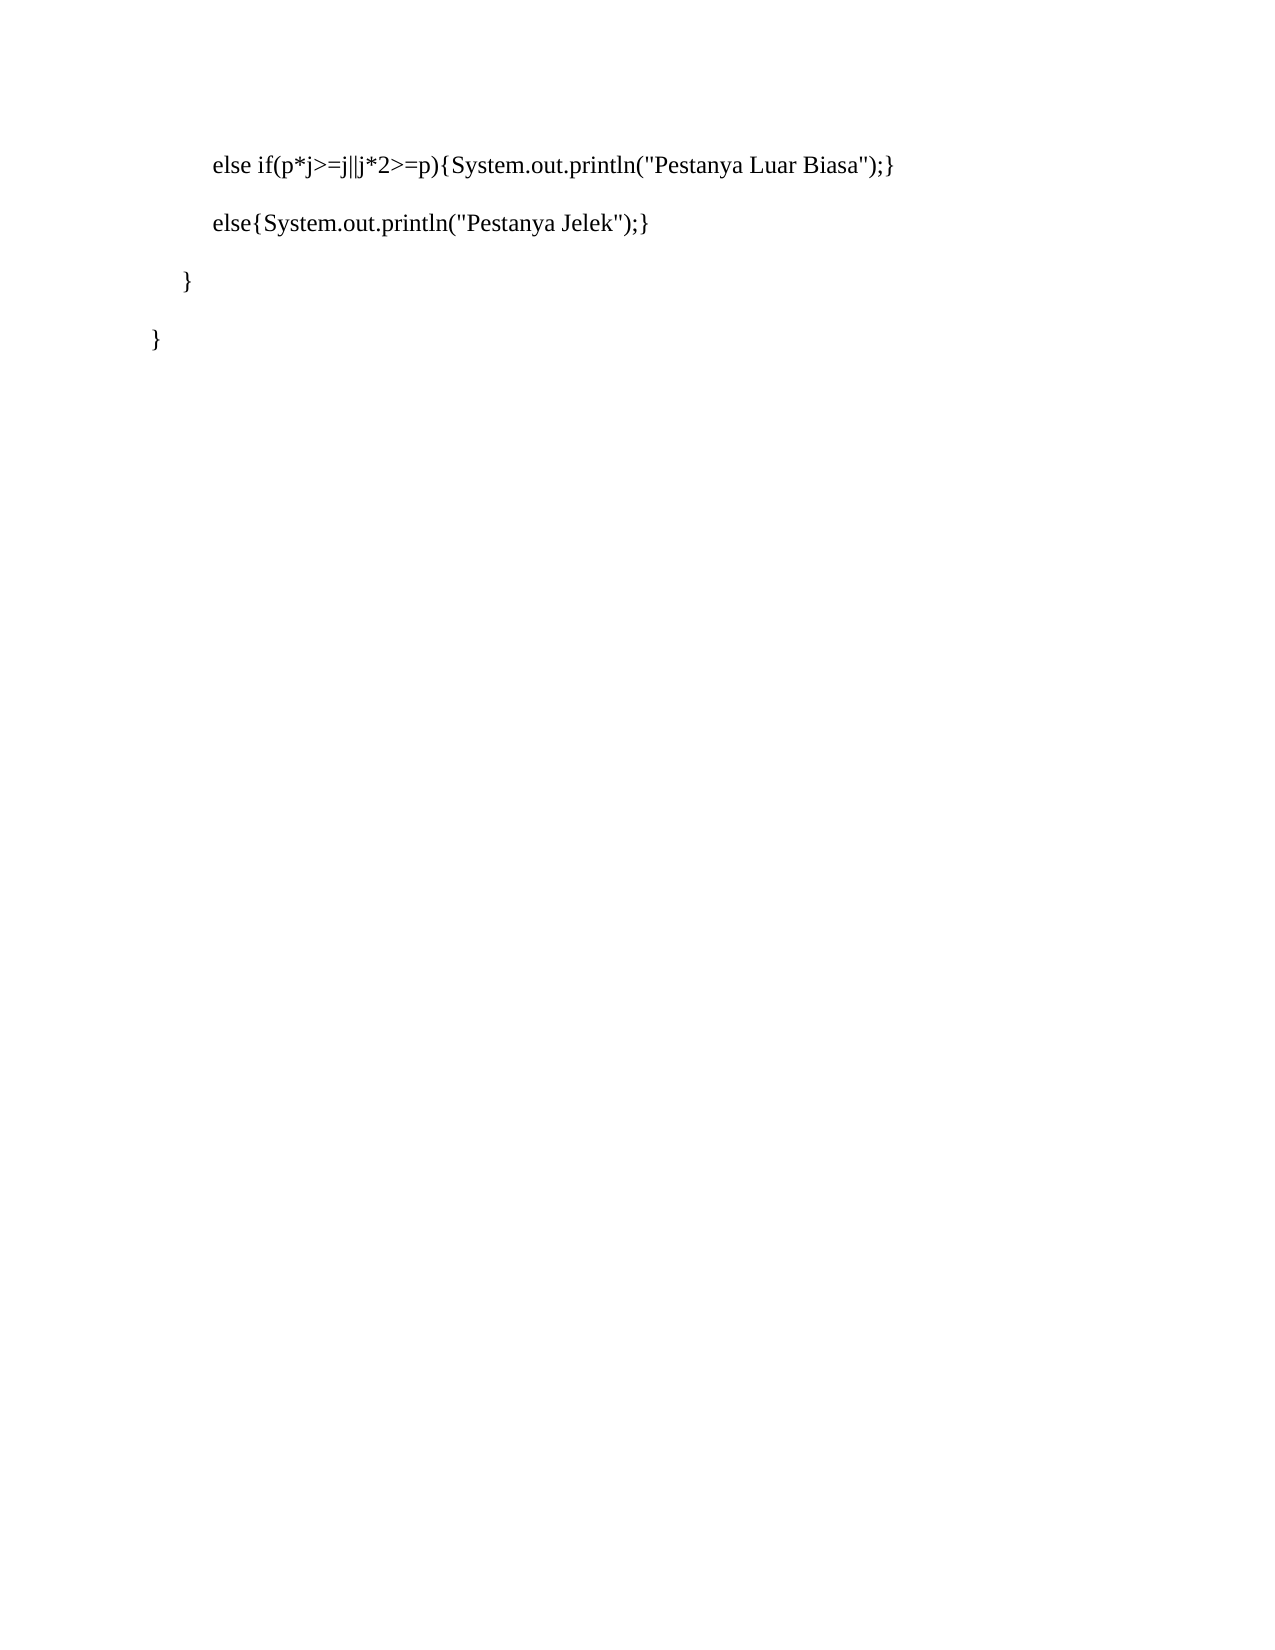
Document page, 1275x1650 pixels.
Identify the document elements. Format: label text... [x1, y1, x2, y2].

text else{System.out.println("Pestanya Jelek");} [150, 208, 1125, 237]
text } [150, 266, 1125, 294]
text else if(p*j>=j||j*2>=p){System.out.println("Pestanya Luar Biasa");} [150, 150, 1125, 179]
text } [150, 324, 1125, 352]
